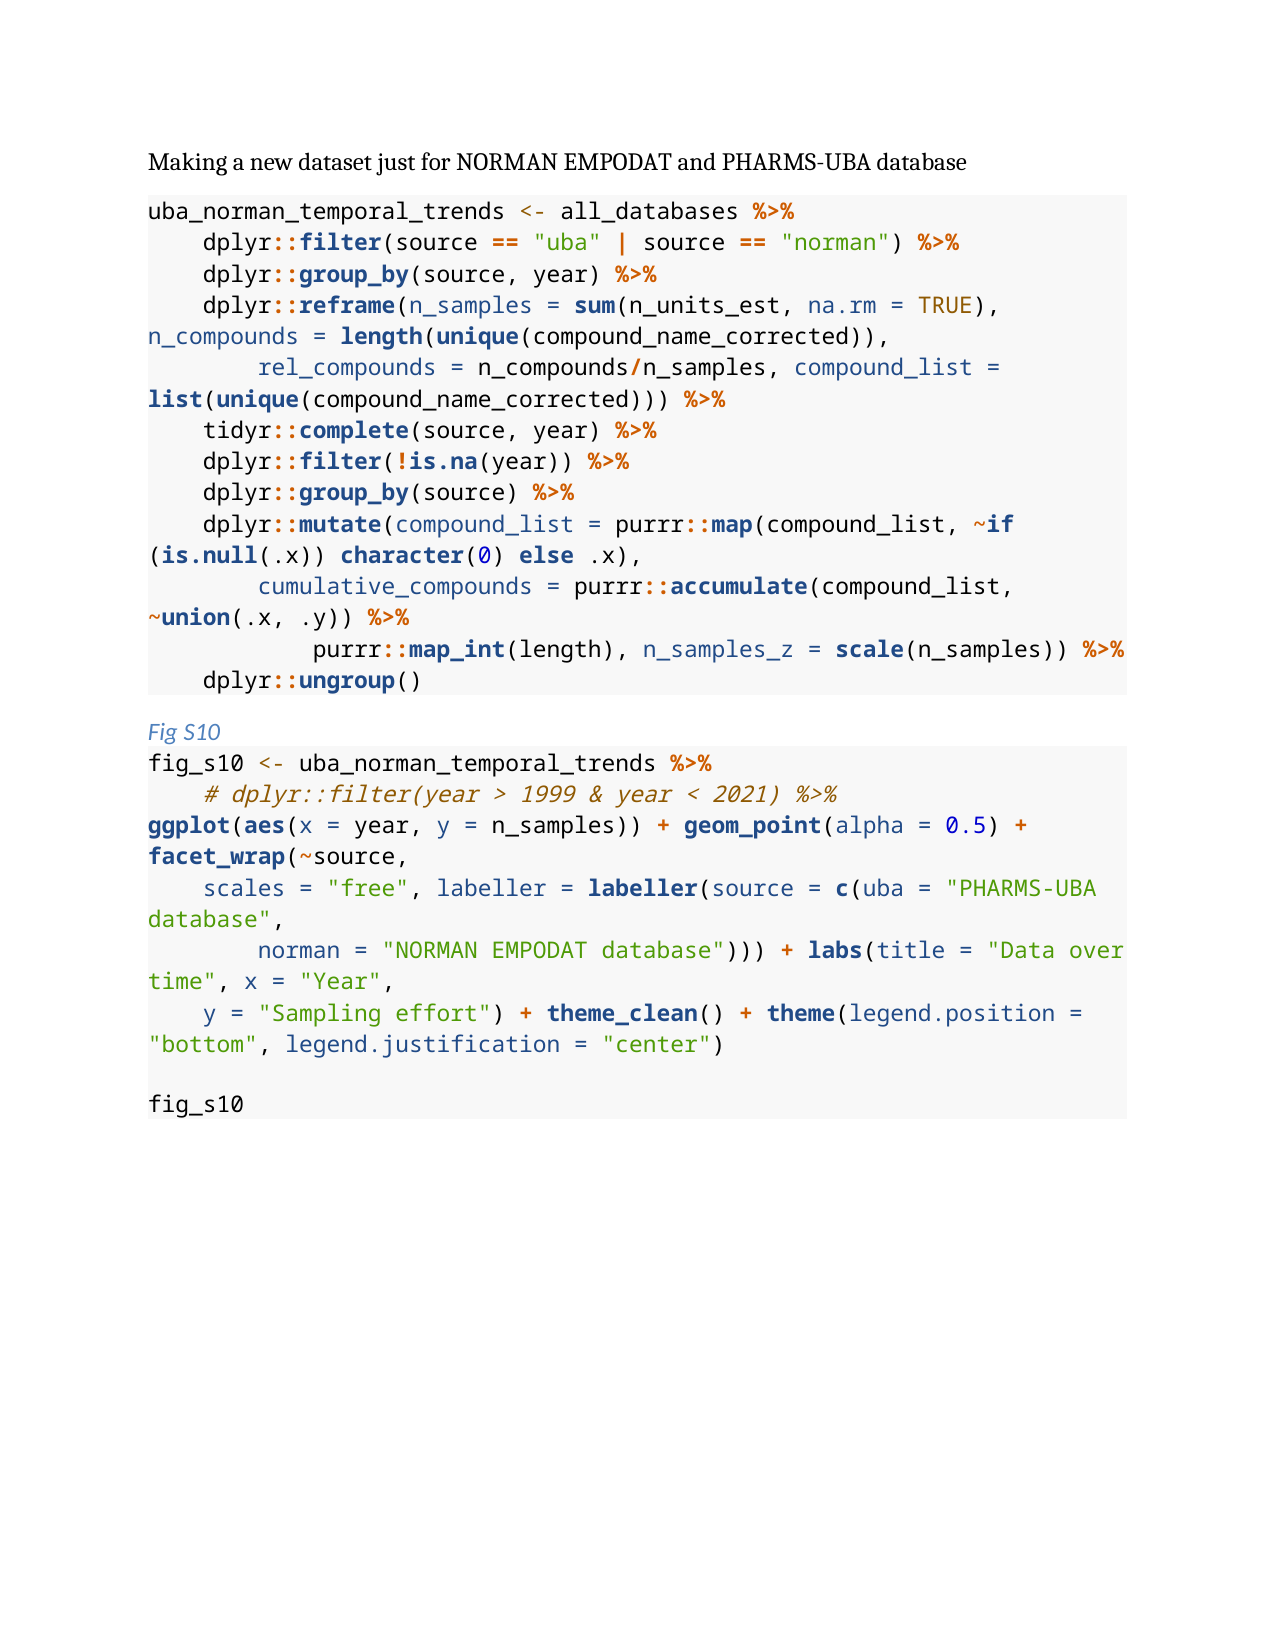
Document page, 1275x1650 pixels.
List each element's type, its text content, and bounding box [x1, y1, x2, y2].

subtitle Fig S10 [148, 716, 1127, 746]
text uba_norman_temporal_trends <- all_databases %>% dplyr::filter(source == "uba" | source == "norman") %>% dplyr::group_by(source, year) %>% dplyr::reframe(n_samples = sum(n_units_est, na.rm = TRUE), n_compounds = length(unique(compound_name_corrected)), rel_compounds = n_compounds/n_samples, compound_list = list(unique(compound_name_corrected))) %>% tidyr::complete(source, year) %>% dplyr::filter(!is.na(year)) %>% dplyr::group_by(source) %>% dplyr::mutate(compound_list = purrr::map(compound_list, ~if (is.null(.x)) character(0) else .x), cumulative_compounds = purrr::accumulate(compound_list, ~union(.x, .y)) %>% purrr::map_int(length), n_samples_z = scale(n_samples)) %>% dplyr::ungroup() [409, 195, 1127, 695]
text fig_s10 <- uba_norman_temporal_trends %>% # dplyr::filter(year > 1999 & year < 2021) %>% ggplot(aes(x = year, y = n_samples)) + geom_point(alpha = 0.5) + facet_wrap(~source, scales = "free", labeller = labeller(source = c(uba = "PHARMS-UBA database", norman = "NORMAN EMPODAT database"))) + labs(title = "Data over time", x = "Year", y = "Sampling effort") + theme_clean() + theme(legend.position = "bottom", legend.justification = "center") fig_s10 [148, 746, 1127, 1119]
text Making a new dataset just for NORMAN EMPODAT and PHARMS-UBA database [148, 148, 1127, 176]
